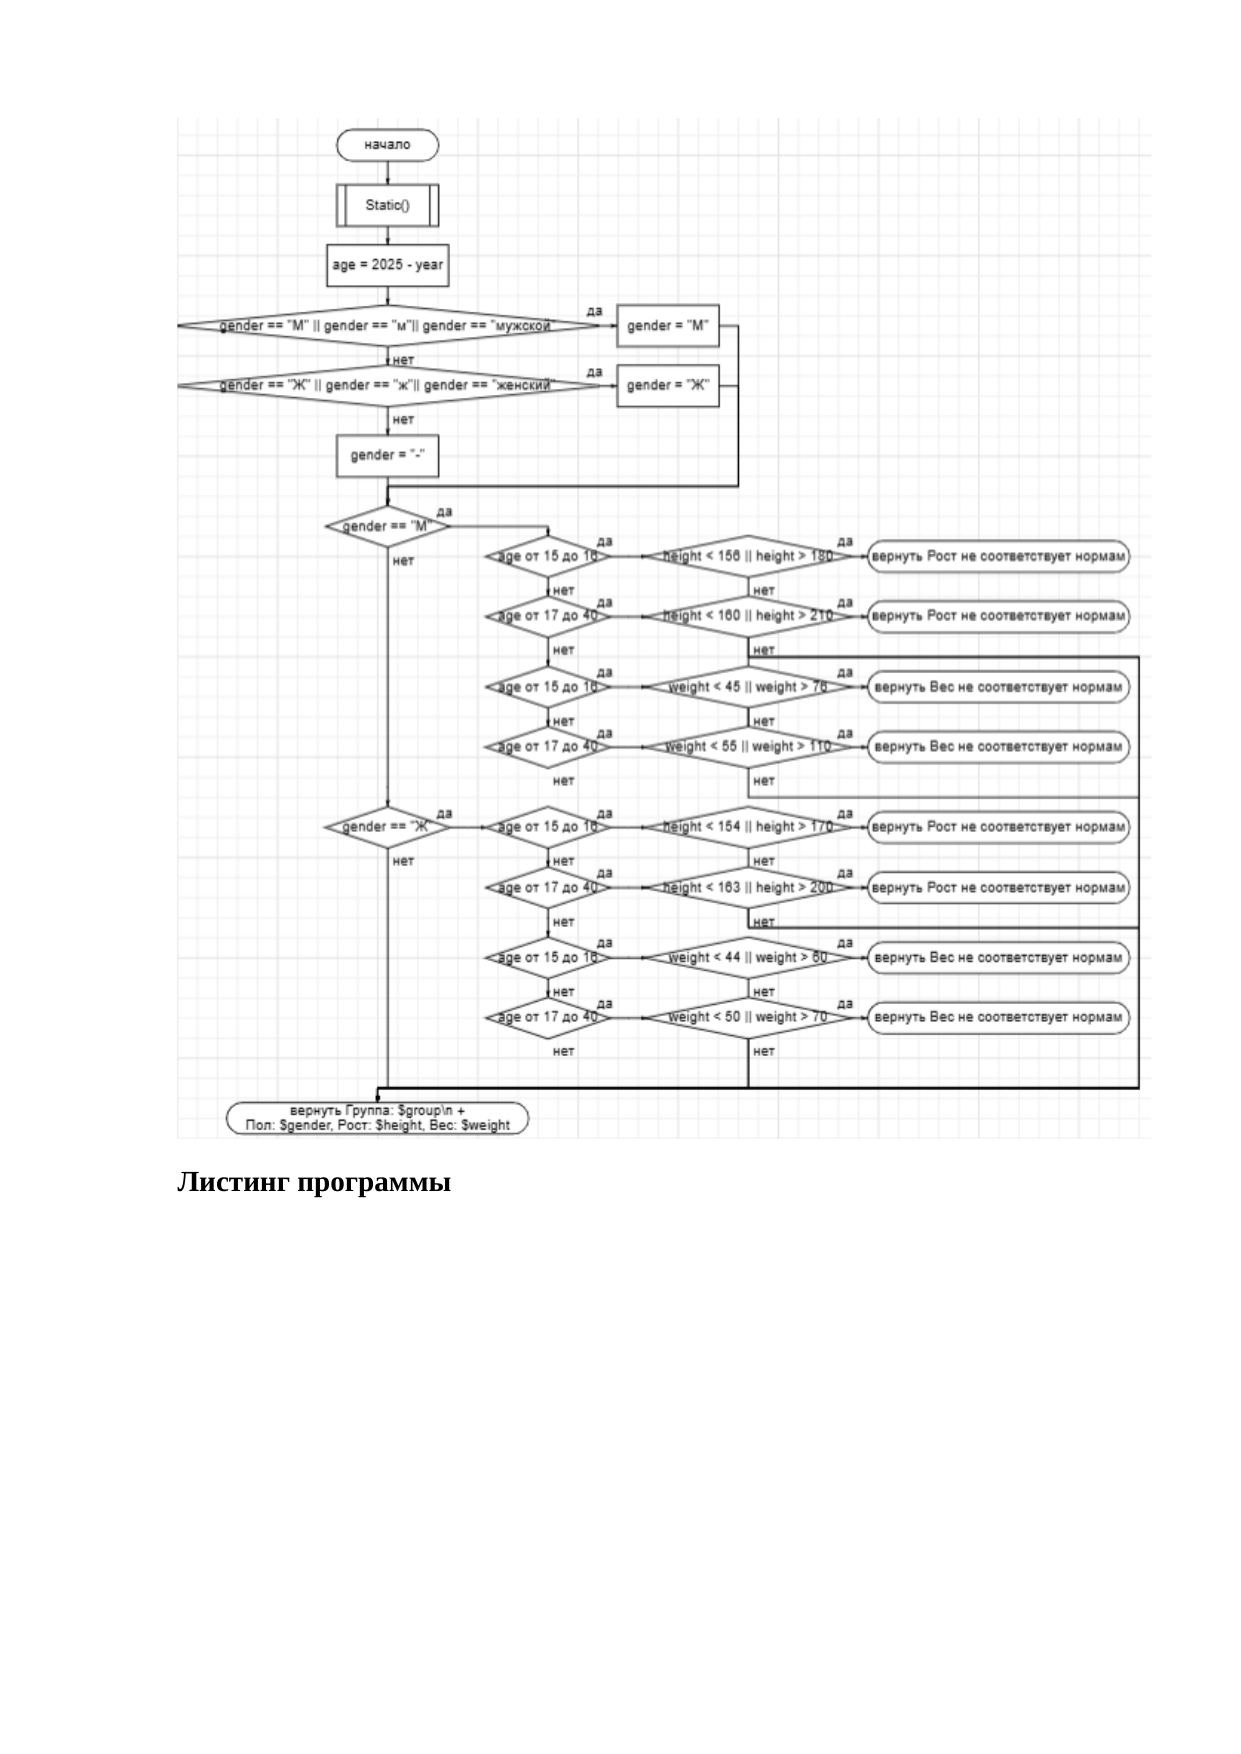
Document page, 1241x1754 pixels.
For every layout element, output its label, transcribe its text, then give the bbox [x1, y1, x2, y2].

picture [177, 118, 1152, 1139]
text Листинг программы [177, 1164, 1152, 1197]
